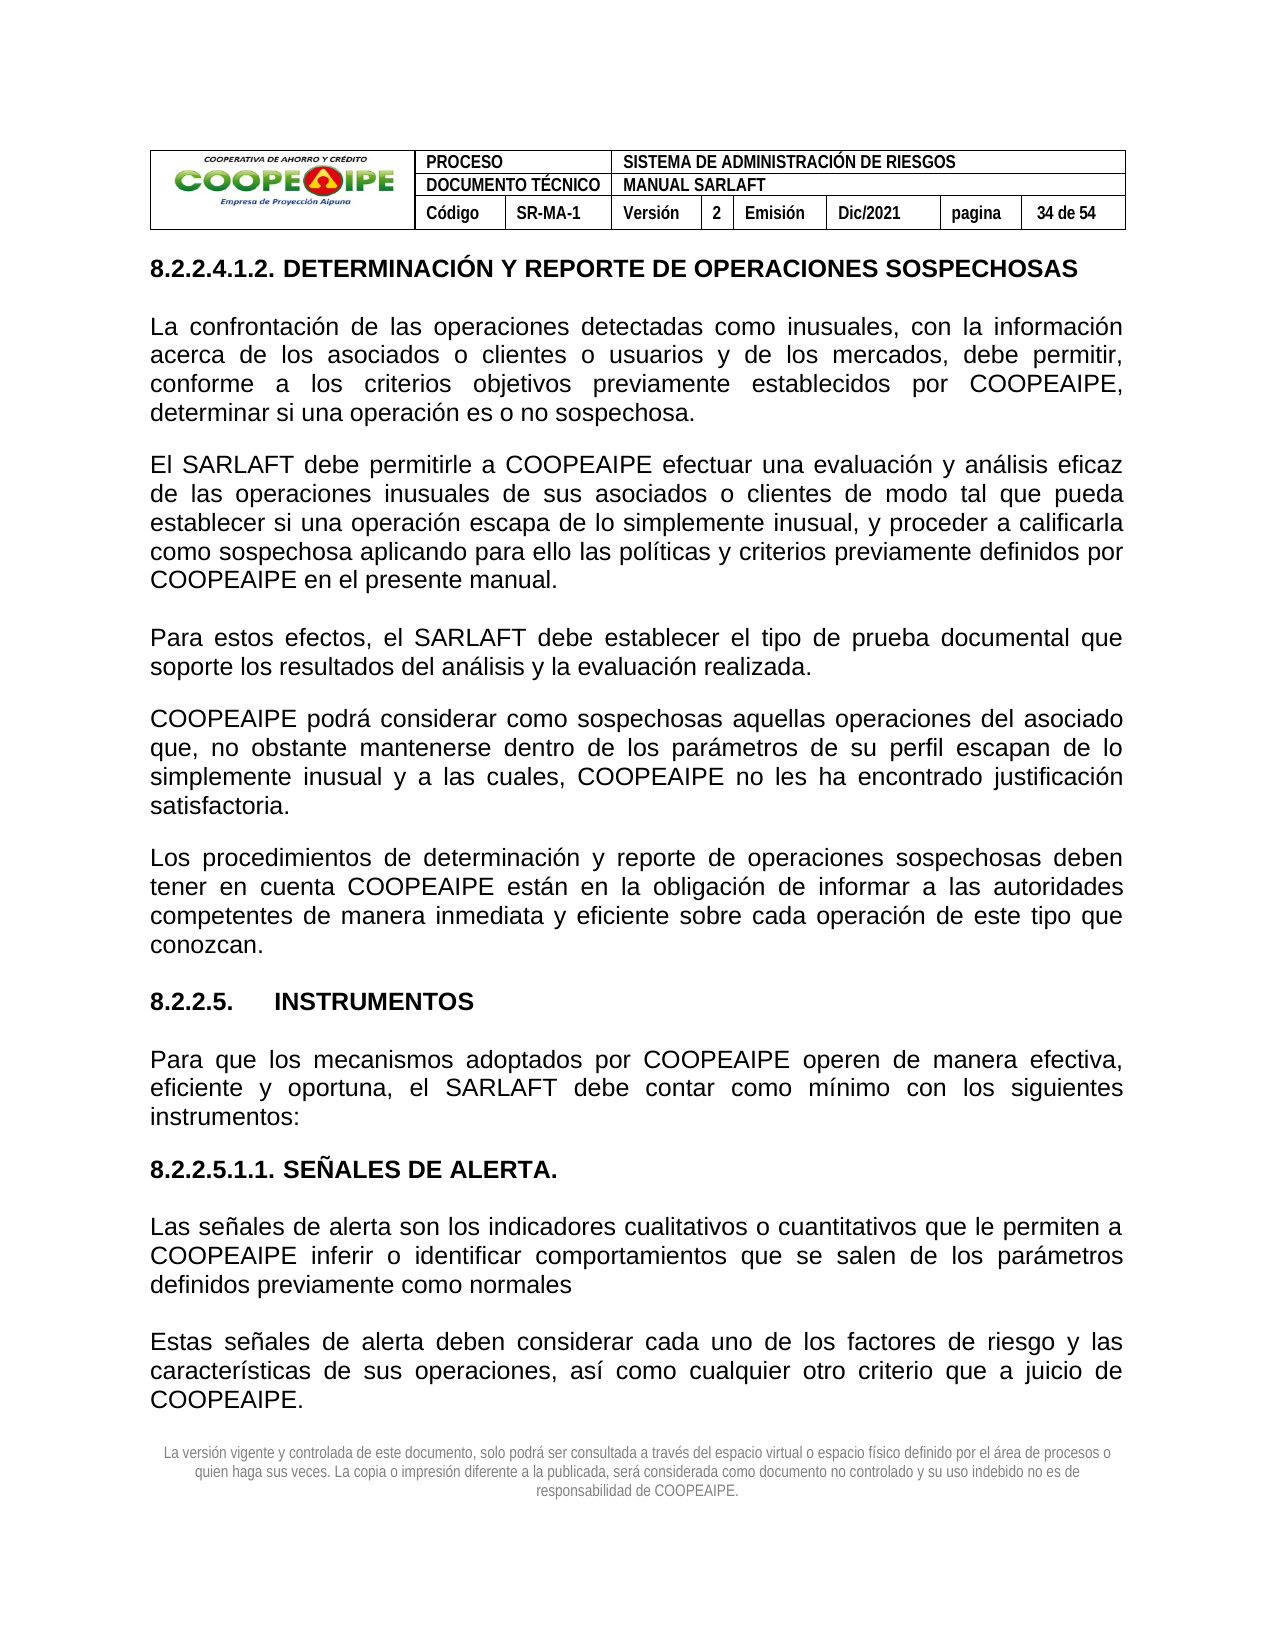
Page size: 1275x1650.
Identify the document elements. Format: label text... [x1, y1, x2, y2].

text Los procedimientos de determinación y reporte de operaciones sospechosas deben tener en cuenta COOPEAIPE están en la obligación de informar a las autoridades competentes de manera inmediata y eficiente sobre cada operación de este tipo que conozcan. [150, 843, 1125, 958]
text Para estos efectos, el SARLAFT debe establecer el tipo de prueba documental que soporte los resultados del análisis y la evaluación realizada. [150, 623, 1125, 680]
subtitle SEÑALES DE ALERTA. [150, 1155, 1125, 1183]
text Estas señales de alerta deben considerar cada uno de los factores de riesgo y las características de sus operaciones, así como cualquier otro criterio que a juicio de COOPEAIPE. [150, 1327, 1125, 1413]
text COOPEAIPE podrá considerar como sospechosas aquellas operaciones del asociado que, no obstante mantenerse dentro de los parámetros de su perfil escapan de lo simplemente inusual y a las cuales, COOPEAIPE no les ha encontrado justificación satisfactoria. [150, 704, 1125, 819]
picture [170, 151, 398, 208]
subtitle DETERMINACIÓN Y REPORTE DE OPERACIONES SOSPECHOSAS [150, 254, 1125, 283]
subtitle INSTRUMENTOS [150, 987, 1125, 1016]
text Para que los mecanismos adoptados por COOPEAIPE operen de manera efectiva, eficiente y oportuna, el SARLAFT debe contar como mínimo con los siguientes instrumentos: [150, 1044, 1125, 1131]
text La confrontación de las operaciones detectadas como inusuales, con la información acerca de los asociados o clientes o usuarios y de los mercados, debe permitir, conforme a los criterios objetivos previamente establecidos por COOPEAIPE, determinar si una operación es o no sospechosa. [150, 311, 1125, 426]
text Las señales de alerta son los indicadores cualitativos o cuantitativos que le permiten a COOPEAIPE inferir o identificar comportamientos que se salen de los parámetros definidos previamente como normales [150, 1212, 1125, 1298]
text El SARLAFT debe permitirle a COOPEAIPE efectuar una evaluación y análisis eficaz de las operaciones inusuales de sus asociados o clientes de modo tal que pueda establecer si una operación escapa de lo simplemente inusual, y proceder a calificarla como sospechosa aplicando para ello las políticas y criterios previamente definidos por COOPEAIPE en el presente manual. [150, 450, 1125, 594]
